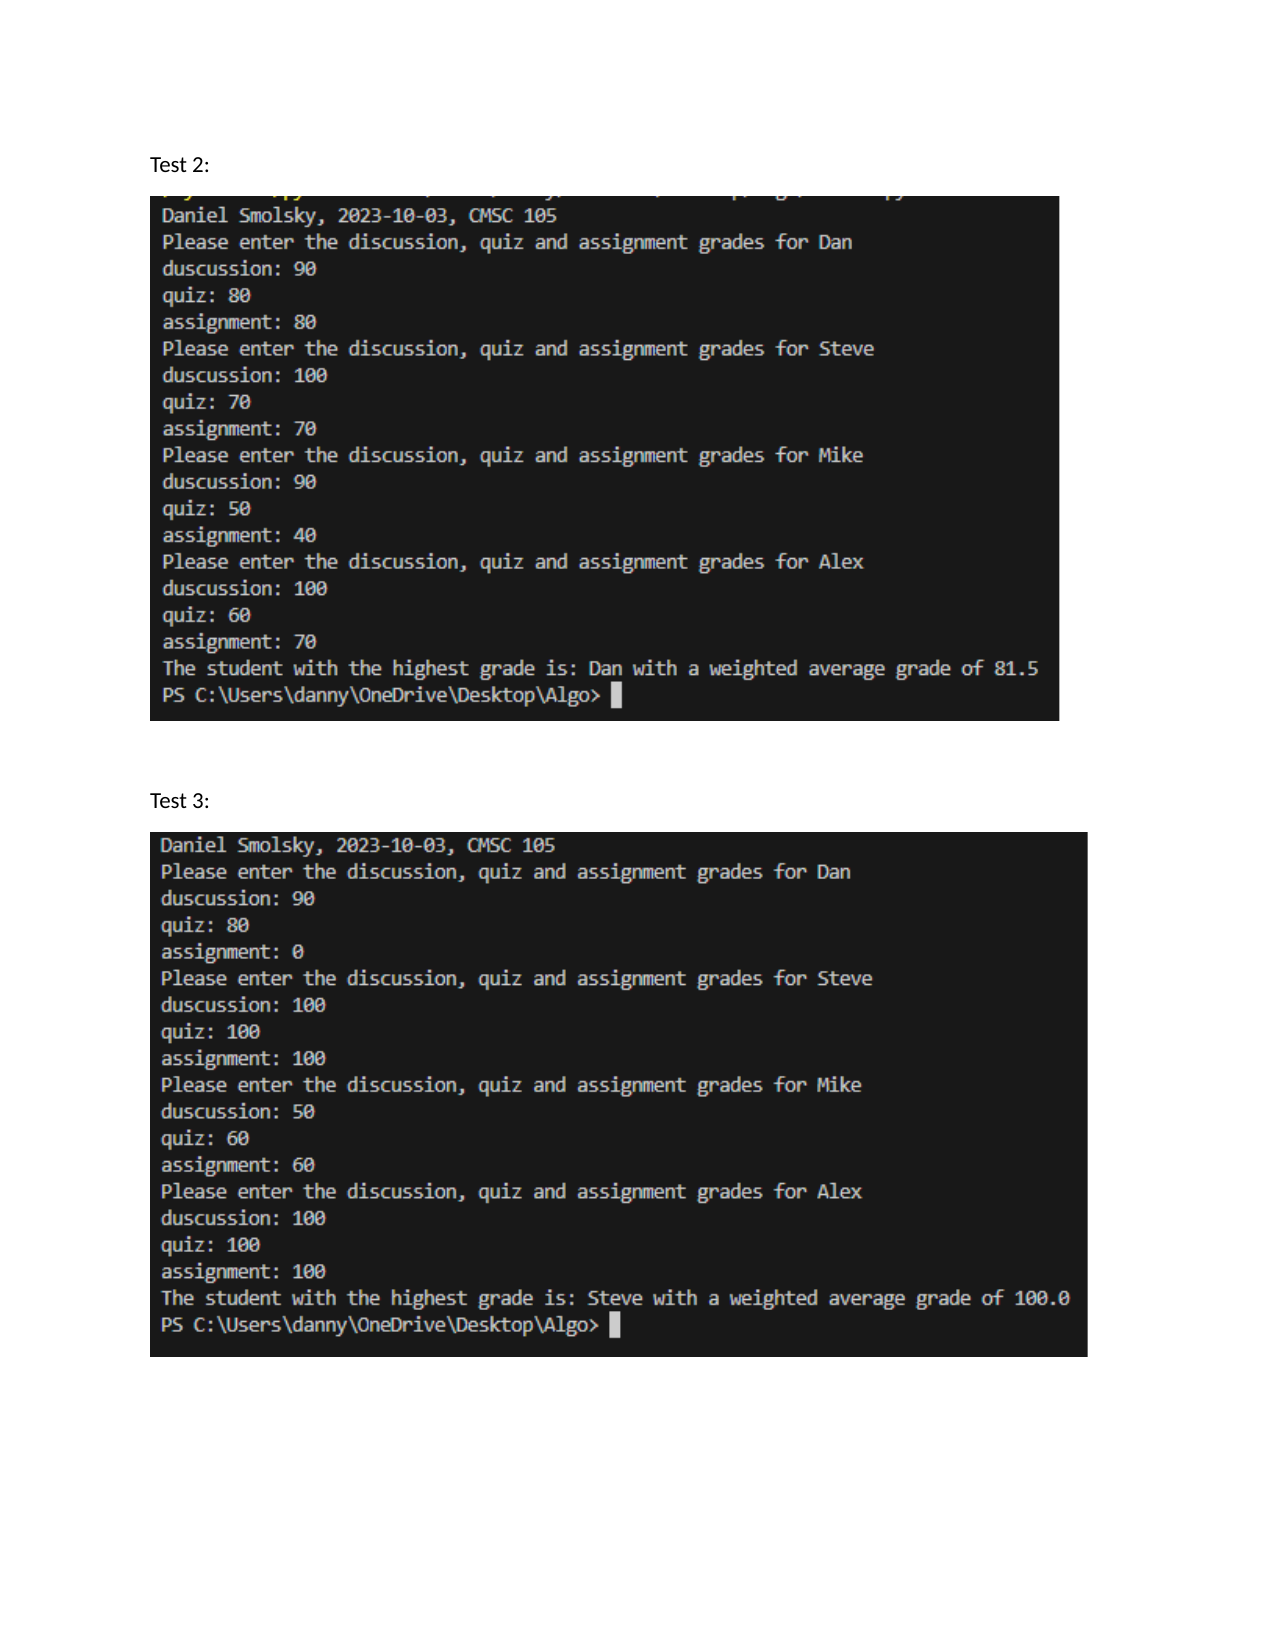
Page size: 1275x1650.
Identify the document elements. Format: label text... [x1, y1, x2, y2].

picture [150, 196, 1060, 721]
text Test 2: [150, 150, 1125, 178]
picture [150, 832, 1088, 1357]
text Test 3: [150, 786, 1125, 814]
